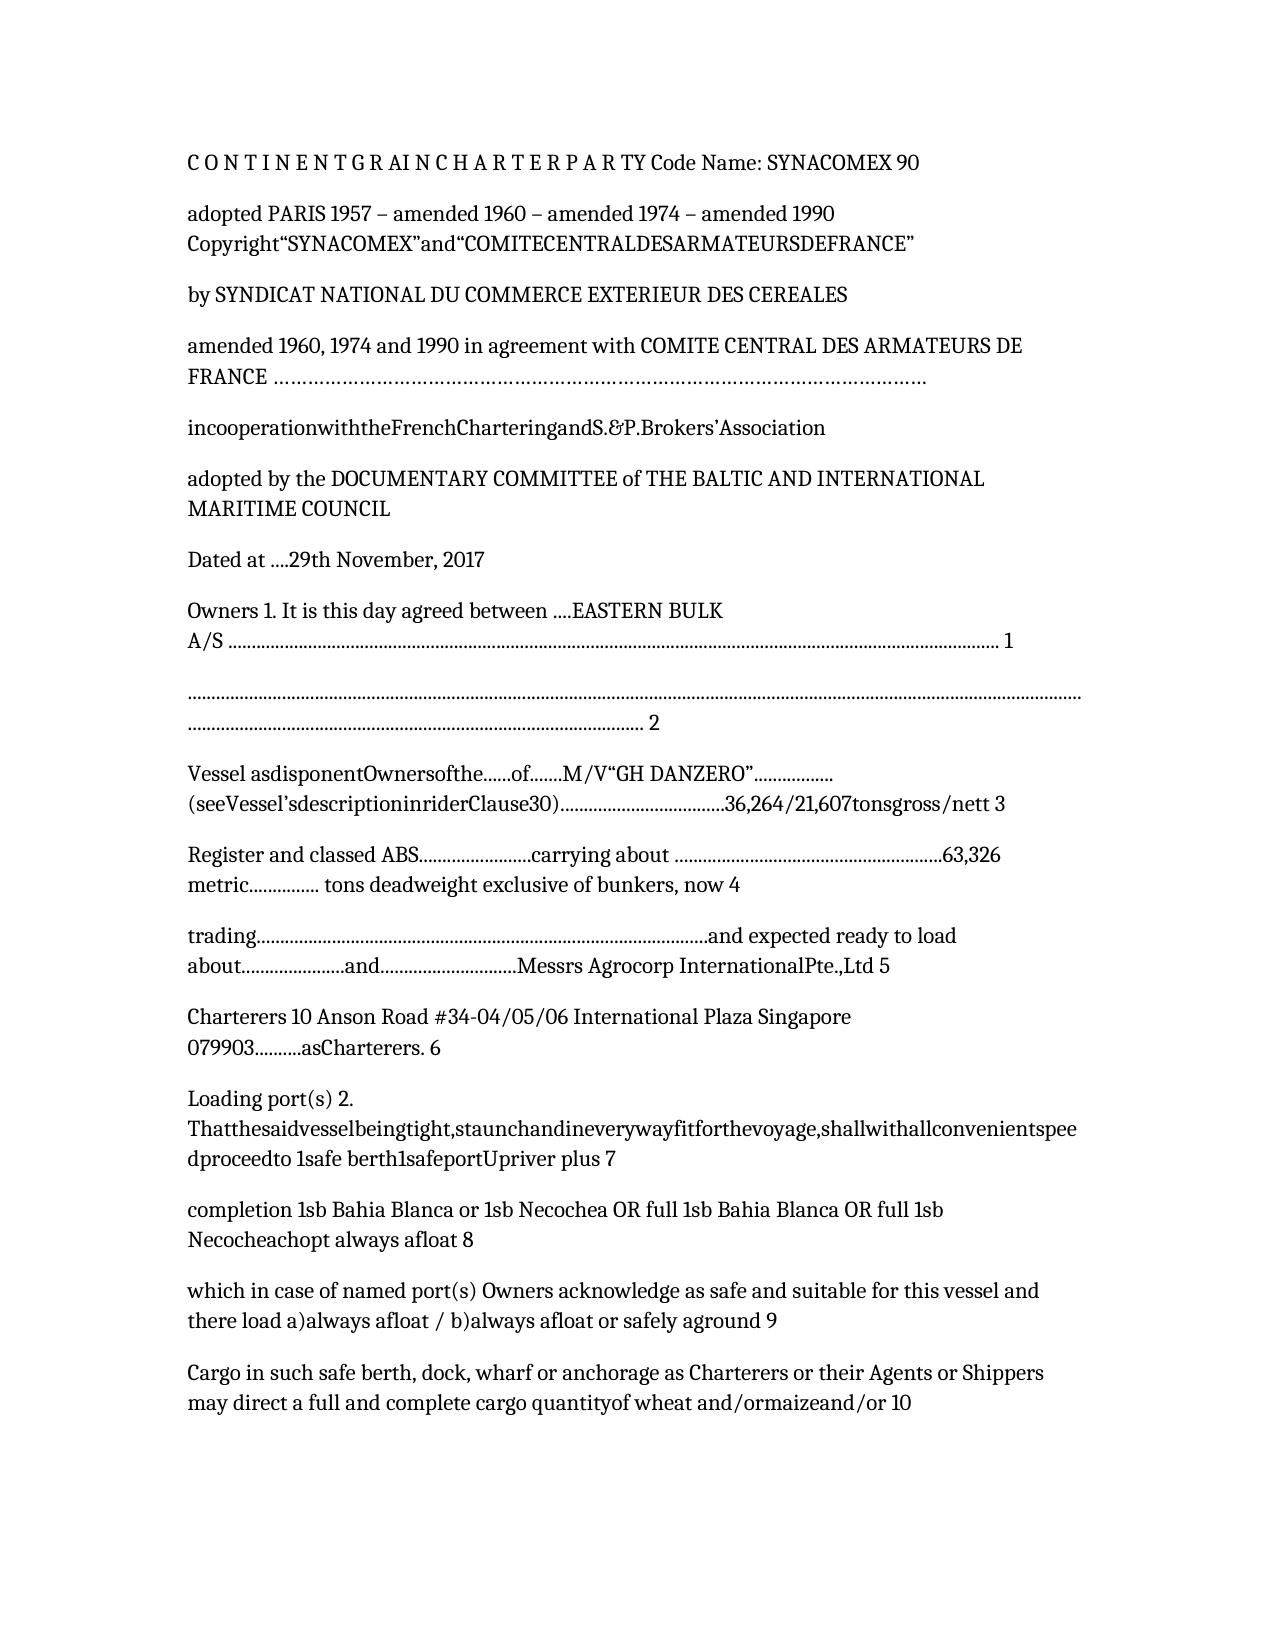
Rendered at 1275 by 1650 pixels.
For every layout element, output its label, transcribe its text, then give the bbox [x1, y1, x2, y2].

text by SYNDICAT NATIONAL DU COMMERCE EXTERIEUR DES CEREALES [187, 282, 1087, 309]
text adopted by the DOCUMENTARY COMMITTEE of THE BALTIC AND INTERNATIONAL MARITIME COUNCIL [187, 466, 1087, 522]
text Charterers 10 Anson Road #34-04/05/06 International Plaza Singapore 079903..........asCharterers. 6 [187, 1004, 1087, 1061]
text Vessel asdisponentOwnersofthe......of.......M/V“GH DANZERO”.................(seeVessel’sdescriptioninriderClause30)...................................36,264/21,607tonsgross/nett 3 [187, 760, 1087, 817]
text ............................................................................................................................................................................................................................................................................................... 2 [187, 679, 1087, 736]
text trading................................................................................................and expected ready to load about......................and.............................Messrs Agrocorp InternationalPte.,Ltd 5 [187, 923, 1087, 979]
text adopted PARIS 1957 – amended 1960 – amended 1974 – amended 1990 Copyright“SYNACOMEX”and“COMITECENTRALDESARMATEURSDEFRANCE” [187, 201, 1087, 258]
text Loading port(s) 2. Thatthesaidvesselbeingtight,staunchandineverywayfitforthevoyage,shallwithallconvenientspeedproceedto 1safe berth1safeportUpriver plus 7 [187, 1085, 1087, 1172]
text Dated at ....29th November, 2017 [187, 547, 1087, 573]
text which in case of named port(s) Owners acknowledge as safe and suitable for this vessel and there load a)always afloat / b)always afloat or safely aground 9 [187, 1278, 1087, 1335]
text amended 1960, 1974 and 1990 in agreement with COMITE CENTRAL DES ARMATEURS DE FRANCE …………………………………………………………………………………………………… [187, 333, 1087, 390]
text Register and classed ABS........................carrying about .........................................................63,326 metric............... tons deadweight exclusive of bunkers, now 4 [187, 842, 1087, 898]
text Cargo in such safe berth, dock, wharf or anchorage as Charterers or their Agents or Shippers may direct a full and complete cargo quantityof wheat and/ormaizeand/or 10 [187, 1359, 1087, 1416]
text incooperationwiththeFrenchCharteringandS.&P.Brokers’Association [187, 414, 1087, 441]
text C O N T I N E N T G R AI N C H A R T E R P A R TY Code Name: SYNACOMEX 90 [187, 150, 1087, 176]
text Owners 1. It is this day agreed between ....EASTERN BULK A/S .................................................................................................................................................................... 1 [187, 598, 1087, 654]
text completion 1sb Bahia Blanca or 1sb Necochea OR full 1sb Bahia Blanca OR full 1sb Necocheachopt always afloat 8 [187, 1197, 1087, 1253]
